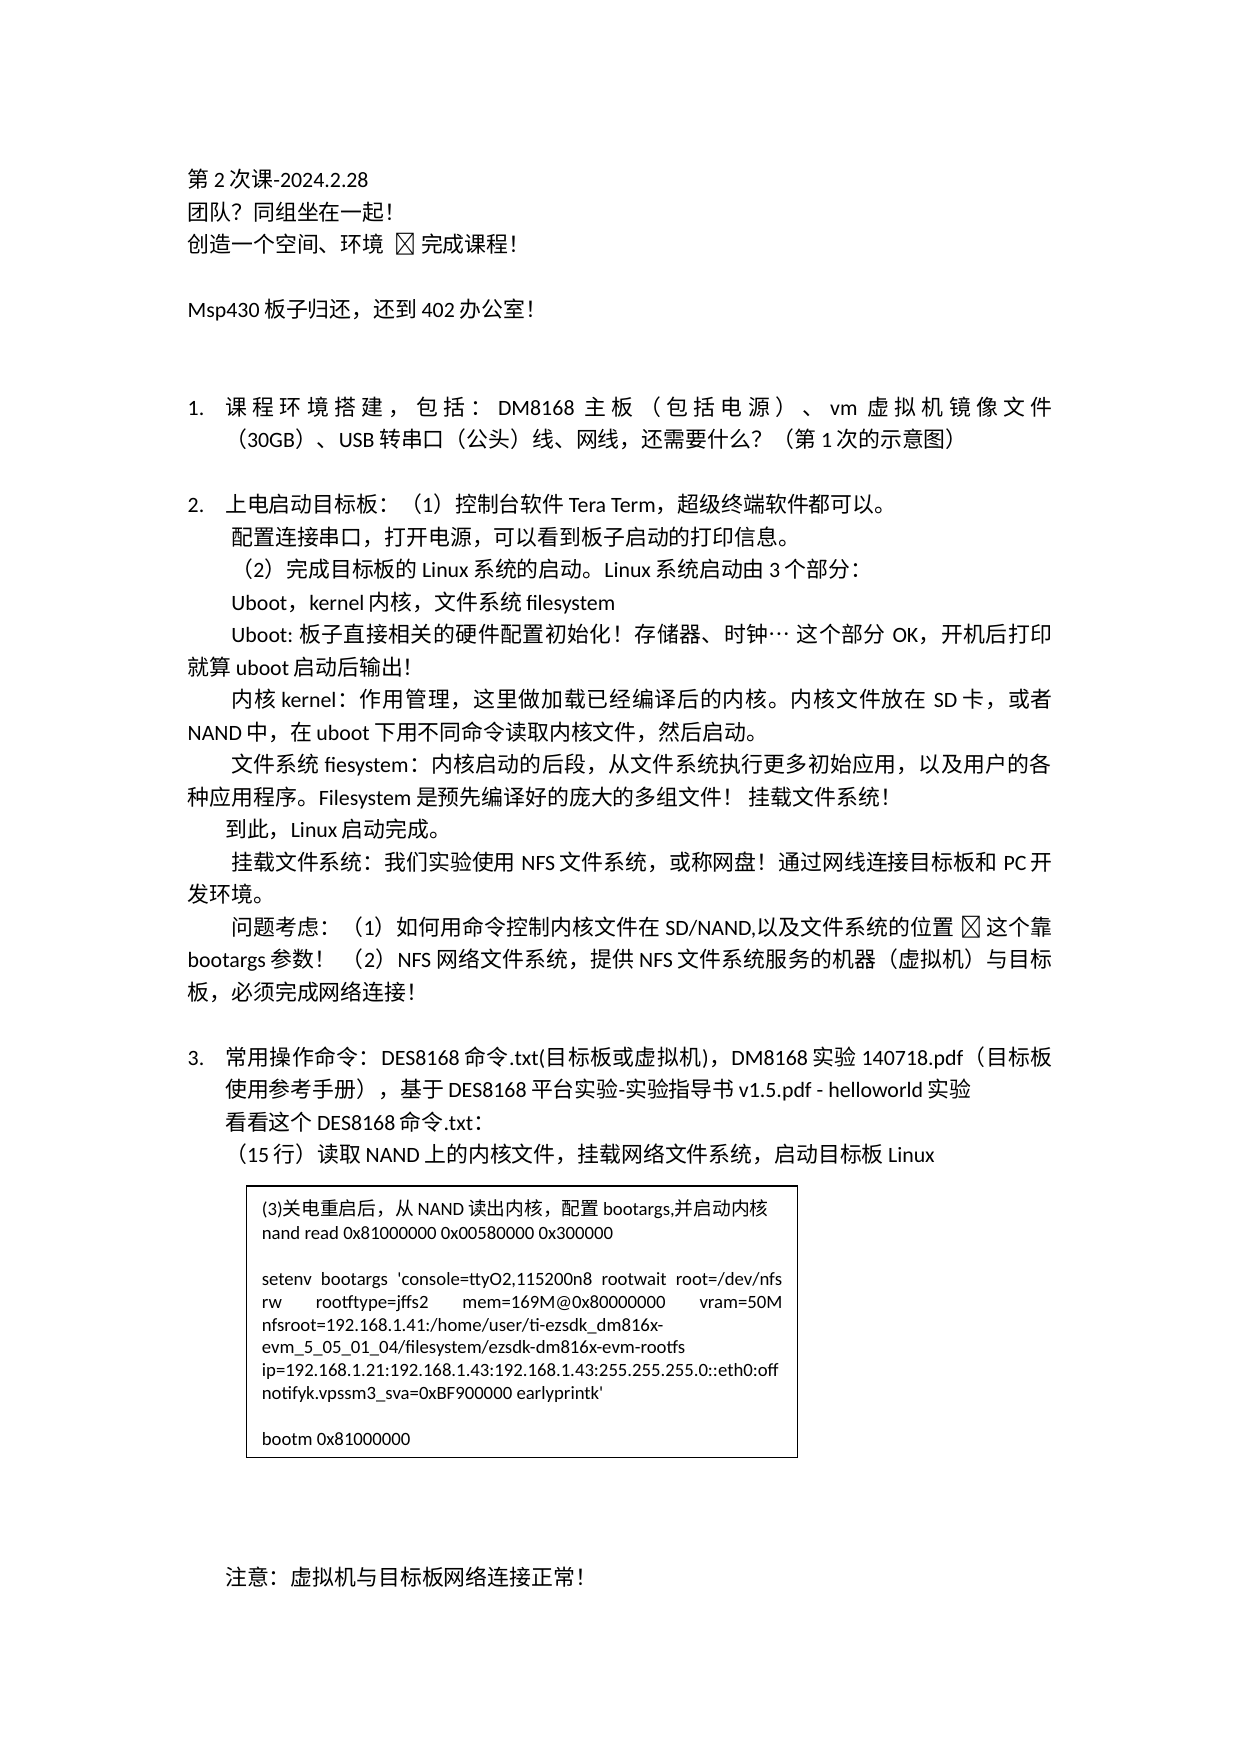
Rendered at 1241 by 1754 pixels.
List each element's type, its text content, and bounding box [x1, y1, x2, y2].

list 挂载文件系统：我们实验使用NFS文件系统，或称网盘！通过网线连接目标板和PC开发环境。 [187, 844, 1053, 909]
list Uboot，kernel内核，文件系统filesystem [187, 584, 1053, 617]
text 团队？同组坐在一起！ [187, 194, 1053, 227]
list 问题考虑：（1）如何用命令控制内核文件在SD/NAND,以及文件系统的位置 这个靠bootargs参数！ （2）NFS网络文件系统，提供NFS文件系统服务的机器（虚拟机）与目标板，必须完成网络连接！ [187, 909, 1053, 1007]
text 第2次课-2024.2.28 [187, 162, 1053, 194]
list （2）完成目标板的Linux系统的启动。Linux系统启动由3个部分： [187, 552, 1053, 584]
list （15行）读取NAND上的内核文件，挂载网络文件系统，启动目标板Linux [225, 1137, 1053, 1169]
list 上电启动目标板：（1）控制台软件Tera Term，超级终端软件都可以。 [187, 487, 1053, 519]
list 文件系统fiesystem：内核启动的后段，从文件系统执行更多初始应用，以及用户的各种应用程序。Filesystem是预先编译好的庞大的多组文件！ 挂载文件系统！ [187, 747, 1053, 812]
text Msp430板子归还，还到402办公室！ [187, 292, 1053, 324]
list 看看这个DES8168命令.txt： [225, 1104, 1053, 1137]
text 创造一个空间、环境 完成课程！ [187, 227, 1053, 259]
list 到此，Linux启动完成。 [225, 812, 1053, 844]
list 内核kernel：作用管理，这里做加载已经编译后的内核。内核文件放在SD卡，或者NAND中，在uboot下用不同命令读取内核文件，然后启动。 [187, 682, 1053, 747]
list Uboot: 板子直接相关的硬件配置初始化！存储器、时钟… 这个部分OK，开机后打印就算uboot启动后输出！ [187, 617, 1053, 682]
list 注意：虚拟机与目标板网络连接正常！ [225, 1559, 1053, 1592]
list 课程环境搭建，包括：DM8168主板（包括电源）、vm虚拟机镜像文件（30GB）、USB转串口（公头）线、网线，还需要什么？（第1次的示意图） [187, 389, 1053, 454]
list 配置连接串口，打开电源，可以看到板子启动的打印信息。 [187, 519, 1053, 552]
list 常用操作命令：DES8168命令.txt(目标板或虚拟机)，DM8168实验140718.pdf（目标板使用参考手册），基于DES8168平台实验-实验指导书v1.5.pdf - helloworld实验 [187, 1039, 1053, 1104]
